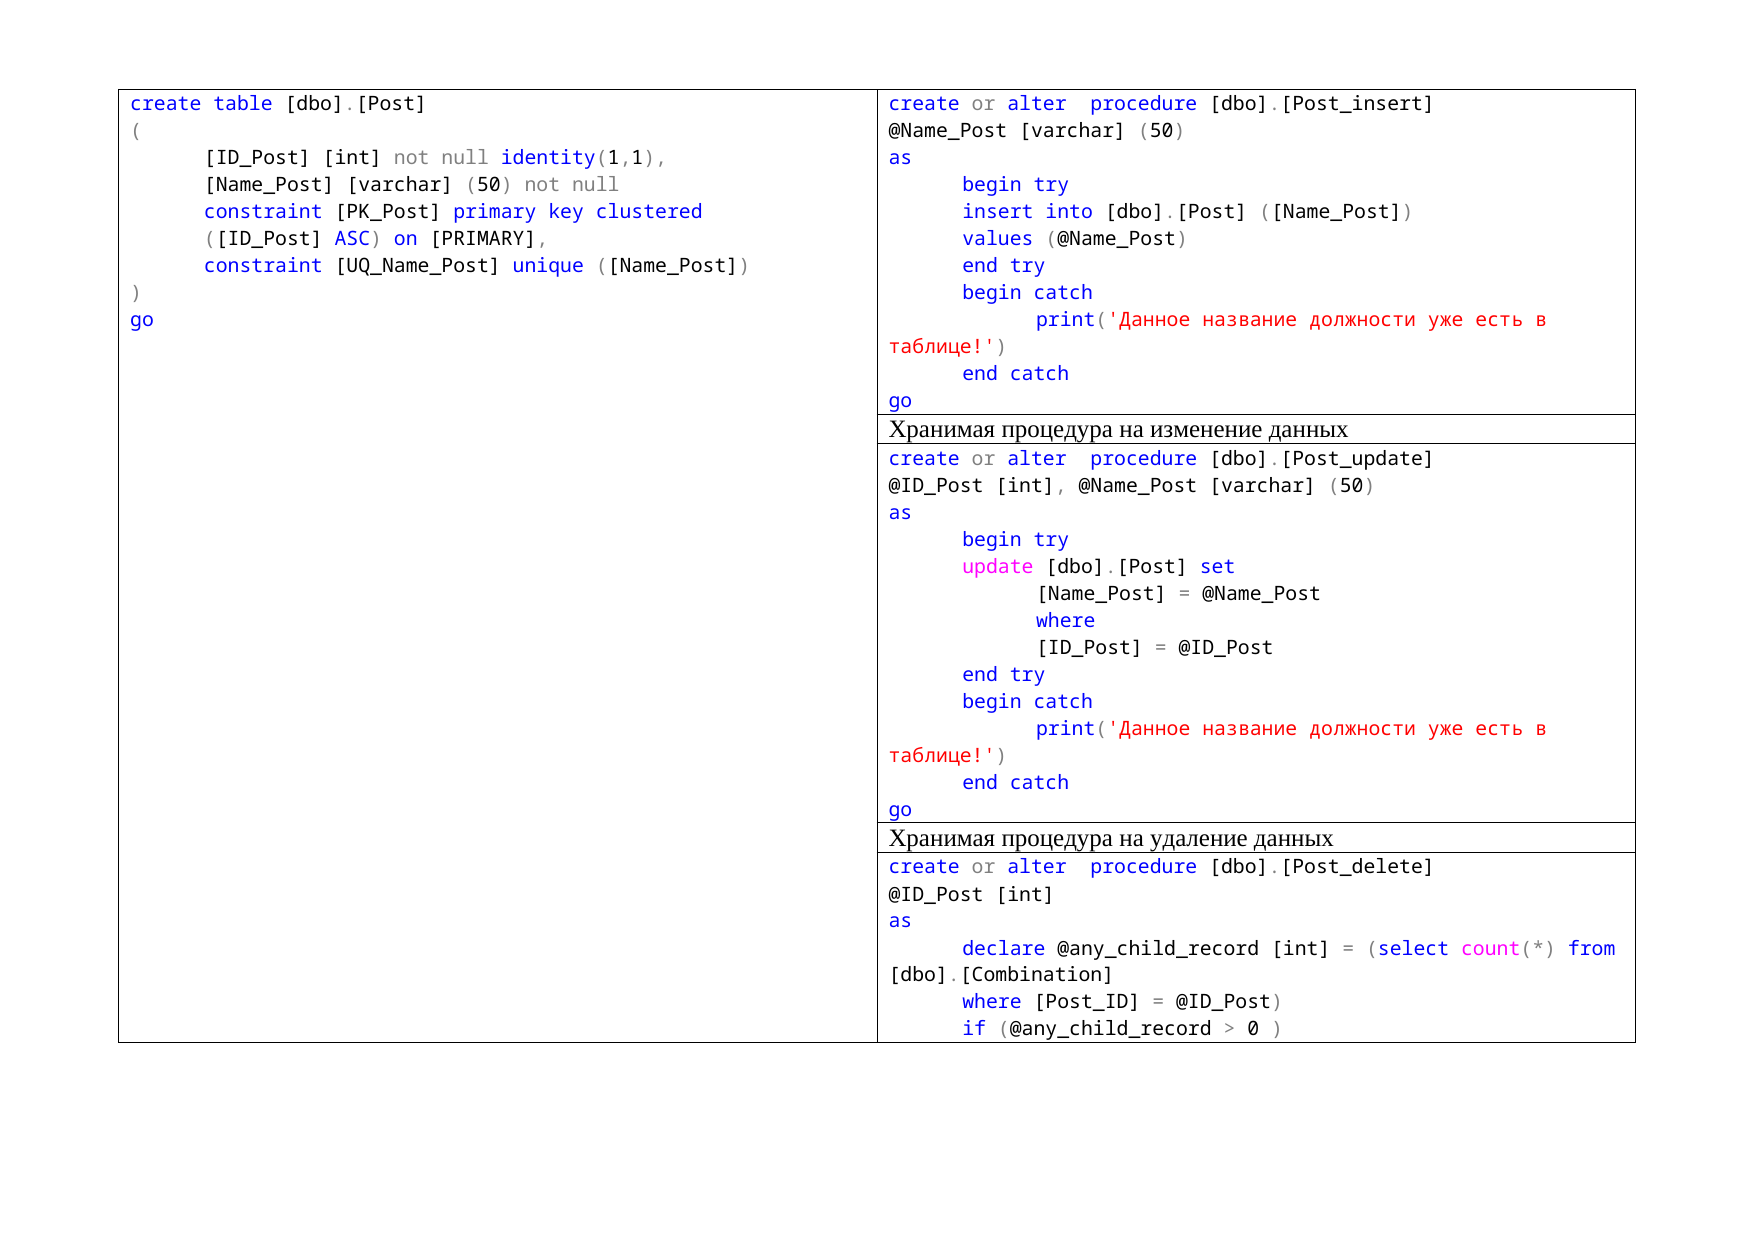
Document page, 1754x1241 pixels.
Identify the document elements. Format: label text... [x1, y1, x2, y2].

table_cell create or alter procedure [dbo].[Post_update] @ID_Post [int], @Name_Post [varchar] (50) as begin try update [dbo].[Post] set [Name_Post] = @Name_Post where [ID_Post] = @ID_Post end try begin catch print('Данное название должности уже есть в таблице!') end catch go [912, 444, 1635, 822]
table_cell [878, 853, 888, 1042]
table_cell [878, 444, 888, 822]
table_cell create table [dbo].[Post] ( [ID_Post] [int] not null identity(1,1), [Name_Post] [varchar] (50) not null constraint [PK_Post] primary key clustered ([ID_Post] ASC) on [PRIMARY], constraint [UQ_Name_Post] unique ([Name_Post]) ) go [119, 90, 877, 1042]
table_cell create or alter procedure [dbo].[Post_insert] @Name_Post [varchar] (50) as begin try insert into [dbo].[Post] ([Name_Post]) values (@Name_Post) end try begin catch print('Данное название должности уже есть в таблице!') end catch go [878, 90, 1635, 413]
table_cell Хранимая процедура на удаление данных [878, 823, 1635, 852]
table_cell Хранимая процедура на изменение данных [878, 415, 1635, 443]
